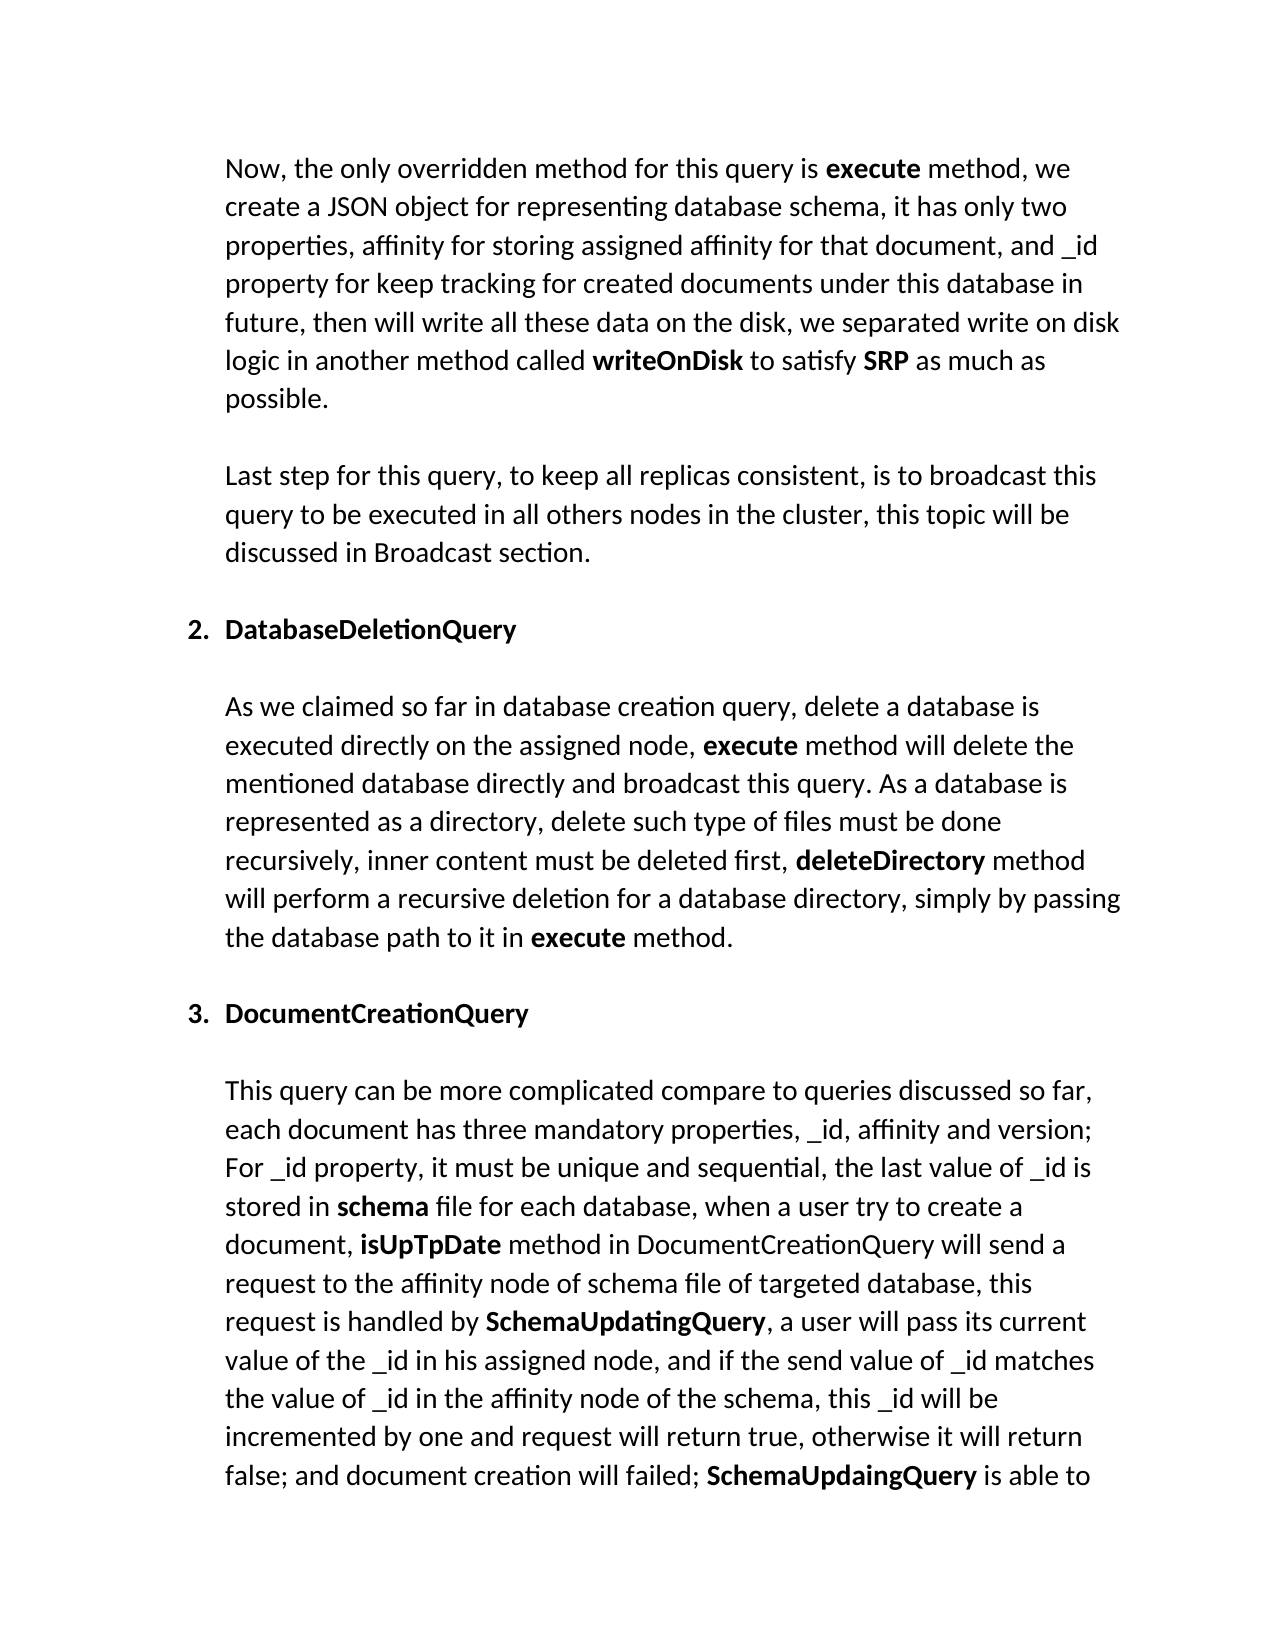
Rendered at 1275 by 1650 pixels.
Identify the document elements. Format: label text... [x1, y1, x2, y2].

list DocumentCreationQuery [187, 996, 1125, 1031]
list Last step for this query, to keep all replicas consistent, is to broadcast this query to be executed in all others nodes in the cluster, this topic will be discussed in Broadcast section. [225, 457, 1125, 570]
list DatabaseDeletionQuery [187, 611, 1125, 647]
list Now, the only overridden method for this query is execute method, we create a JSON object for representing database schema, it has only two properties, affinity for storing assigned affinity for that document, and _id property for keep tracking for created documents under this database in future, then will write all these data on the disk, we separated write on disk logic in another method called writeOnDisk to satisfy SRP as much as possible. [225, 150, 1125, 416]
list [225, 1072, 1125, 1492]
list As we claimed so far in database creation query, delete a database is executed directly on the assigned node, execute method will delete the mentioned database directly and broadcast this query. As a database is represented as a directory, delete such type of files must be done recursively, inner content must be deleted first, deleteDirectory method will perform a recursive deletion for a database directory, simply by passing the database path to it in execute method. [225, 688, 1125, 954]
